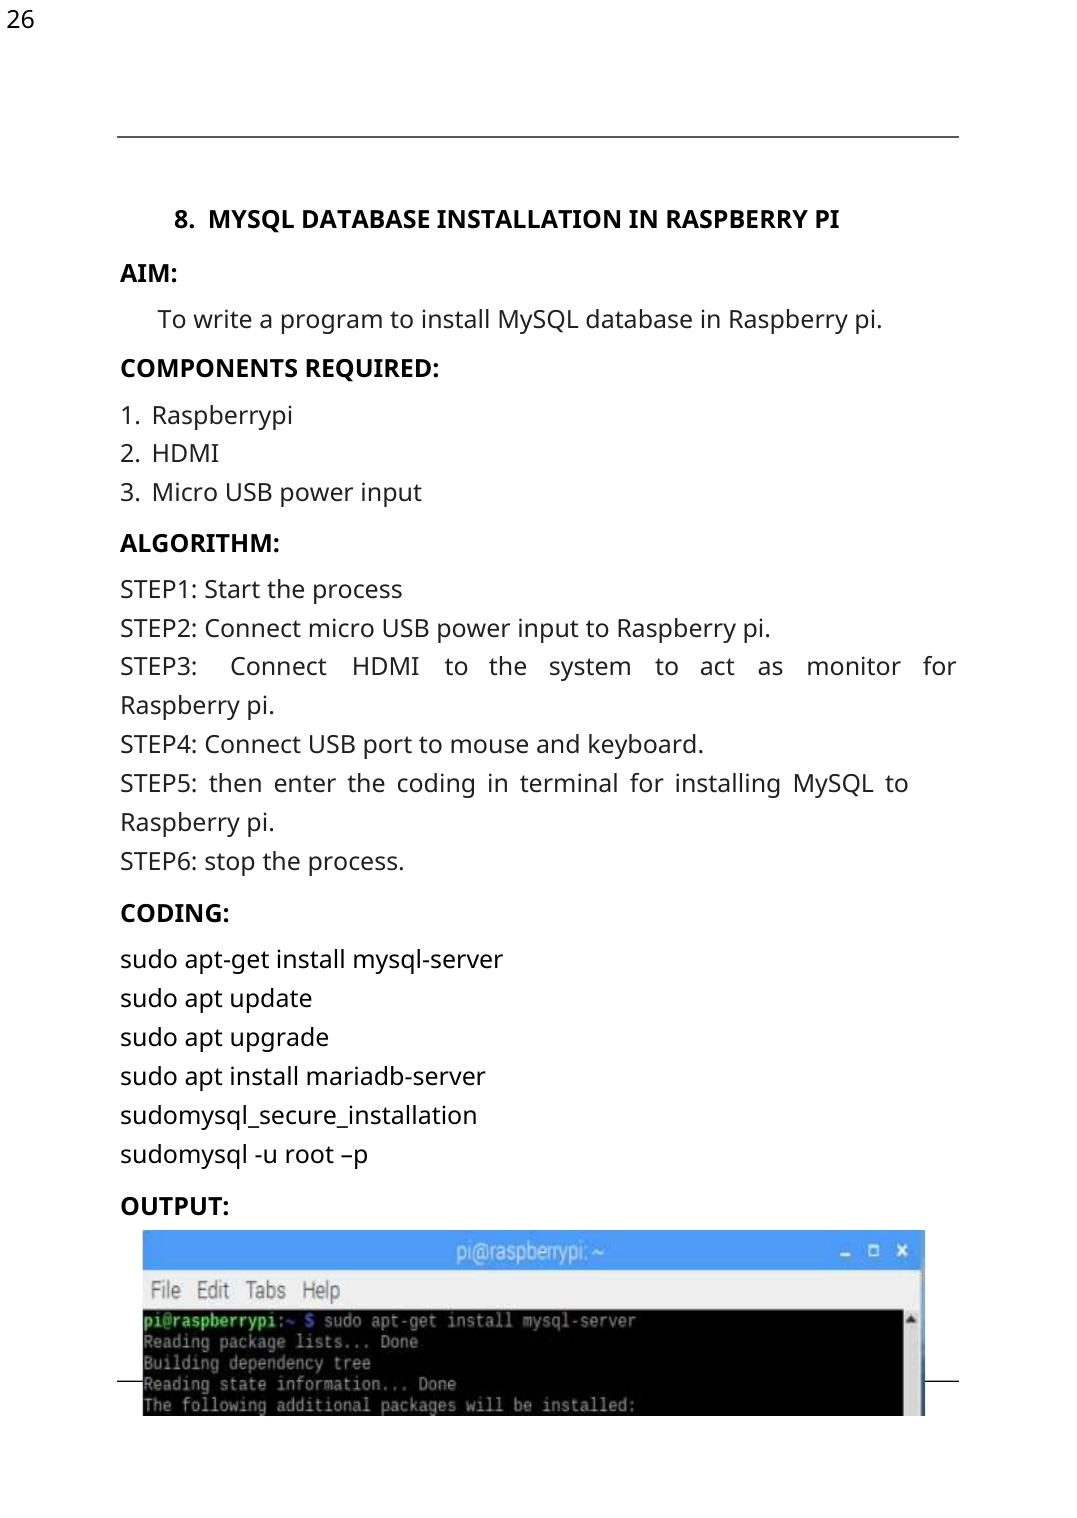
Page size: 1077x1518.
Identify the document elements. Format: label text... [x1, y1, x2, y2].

list MYSQL DATABASE INSTALLATION IN RASPBERRY PI AIM: [120, 202, 903, 289]
picture [142, 1230, 926, 1416]
list Raspberrypi [120, 397, 986, 431]
text STEP4: Connect USB port to mouse and keyboard. [120, 727, 986, 761]
text ALGORITHM: [120, 526, 986, 560]
text sudo apt-get install mysql-server sudo apt update [120, 941, 523, 1014]
list HDMI [120, 436, 986, 470]
text sudo apt upgrade [120, 1020, 986, 1054]
text STEP6: stop the process. [120, 844, 986, 878]
text STEP1: Start the process [120, 572, 986, 606]
text STEP3: Connect HDMI to the system to act as monitor for Raspberry pi. [120, 649, 957, 722]
list Micro USB power input [120, 474, 986, 508]
text COMPONENTS REQUIRED: [120, 351, 986, 385]
text sudo apt install mariadb-server sudomysql_secure_installation sudomysql -u root –p [120, 1058, 507, 1171]
text To write a program to install MySQL database in Raspberry pi. [157, 309, 986, 334]
text CODING: [120, 895, 986, 929]
text OUTPUT: [120, 1188, 986, 1222]
text STEP5: then enter the coding in terminal for installing MySQL to Raspberry pi. [120, 766, 986, 839]
text STEP2: Connect micro USB power input to Raspberry pi. [120, 610, 986, 644]
